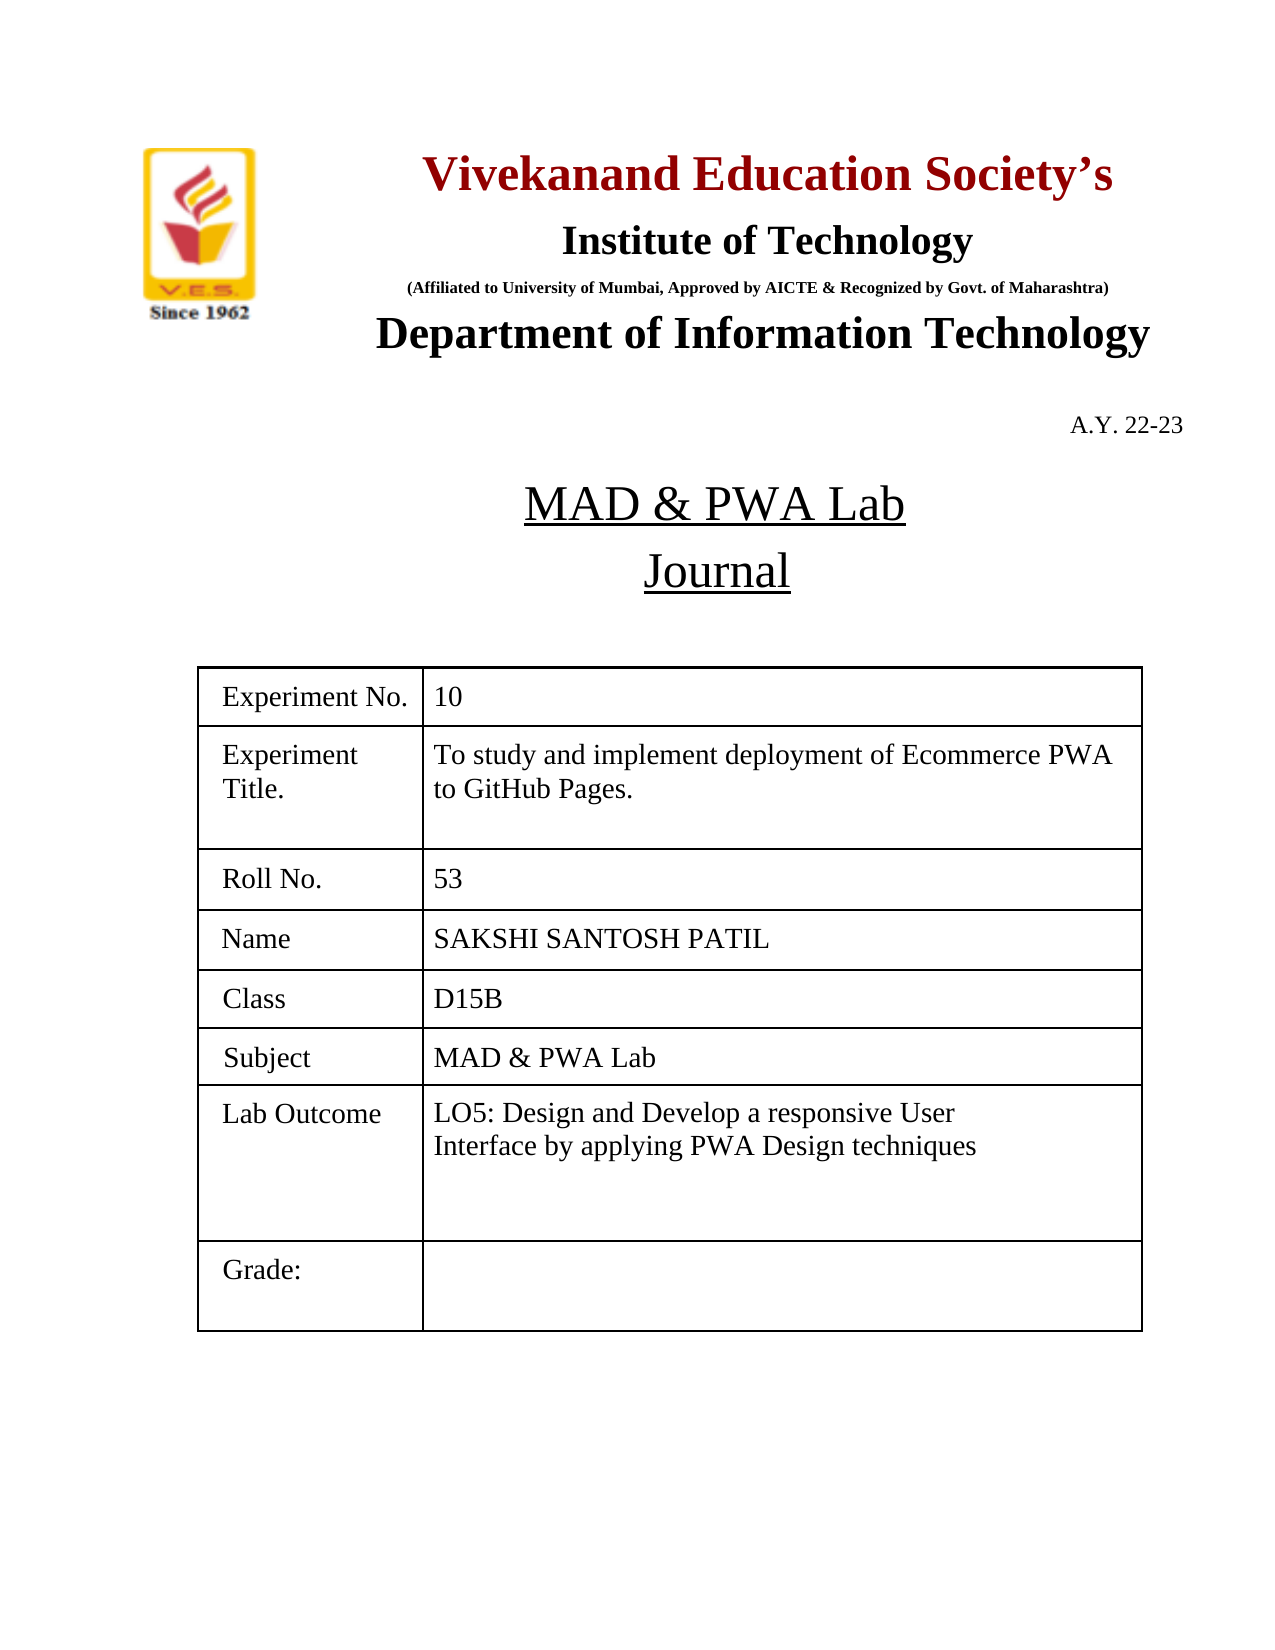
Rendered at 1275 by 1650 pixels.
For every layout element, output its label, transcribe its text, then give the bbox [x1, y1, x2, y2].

table_cell Experiment Title. [199, 727, 422, 848]
table_cell Roll No. [199, 850, 422, 909]
table_cell LO5: Design and Develop a responsive User Interface by applying PWA Design techniques [424, 1086, 1141, 1239]
table_cell To study and implement deployment of Ecommerce PWA to GitHub Pages. [424, 727, 1141, 848]
text Vivekanand Education Society’s [139, 144, 1113, 201]
text MAD & PWA Lab [139, 473, 905, 531]
table_cell D15B [424, 971, 1141, 1027]
table_cell SAKSHI SANTOSH PATIL [424, 911, 1141, 969]
table_header 10 [424, 669, 1141, 725]
table_cell Lab Outcome [199, 1086, 422, 1239]
table_cell 53 [424, 850, 1141, 909]
table_cell Name [199, 911, 422, 969]
table_header Experiment No. [199, 669, 422, 725]
table_cell [424, 1242, 1141, 1329]
text Journal [139, 541, 790, 599]
text A.Y. 22-23 [139, 410, 1183, 439]
text Department of Information Technology [139, 306, 1151, 359]
table_cell Subject [199, 1029, 422, 1084]
table_cell Grade: [199, 1242, 422, 1329]
table_cell MAD & PWA Lab [424, 1029, 1141, 1084]
picture [142, 148, 262, 324]
table_cell Class [199, 971, 422, 1027]
text Institute of Technology [262, 215, 973, 263]
text (Affiliated to University of Mumbai, Approved by AICTE & Recognized by Govt. of Maharashtra) [262, 278, 1109, 297]
